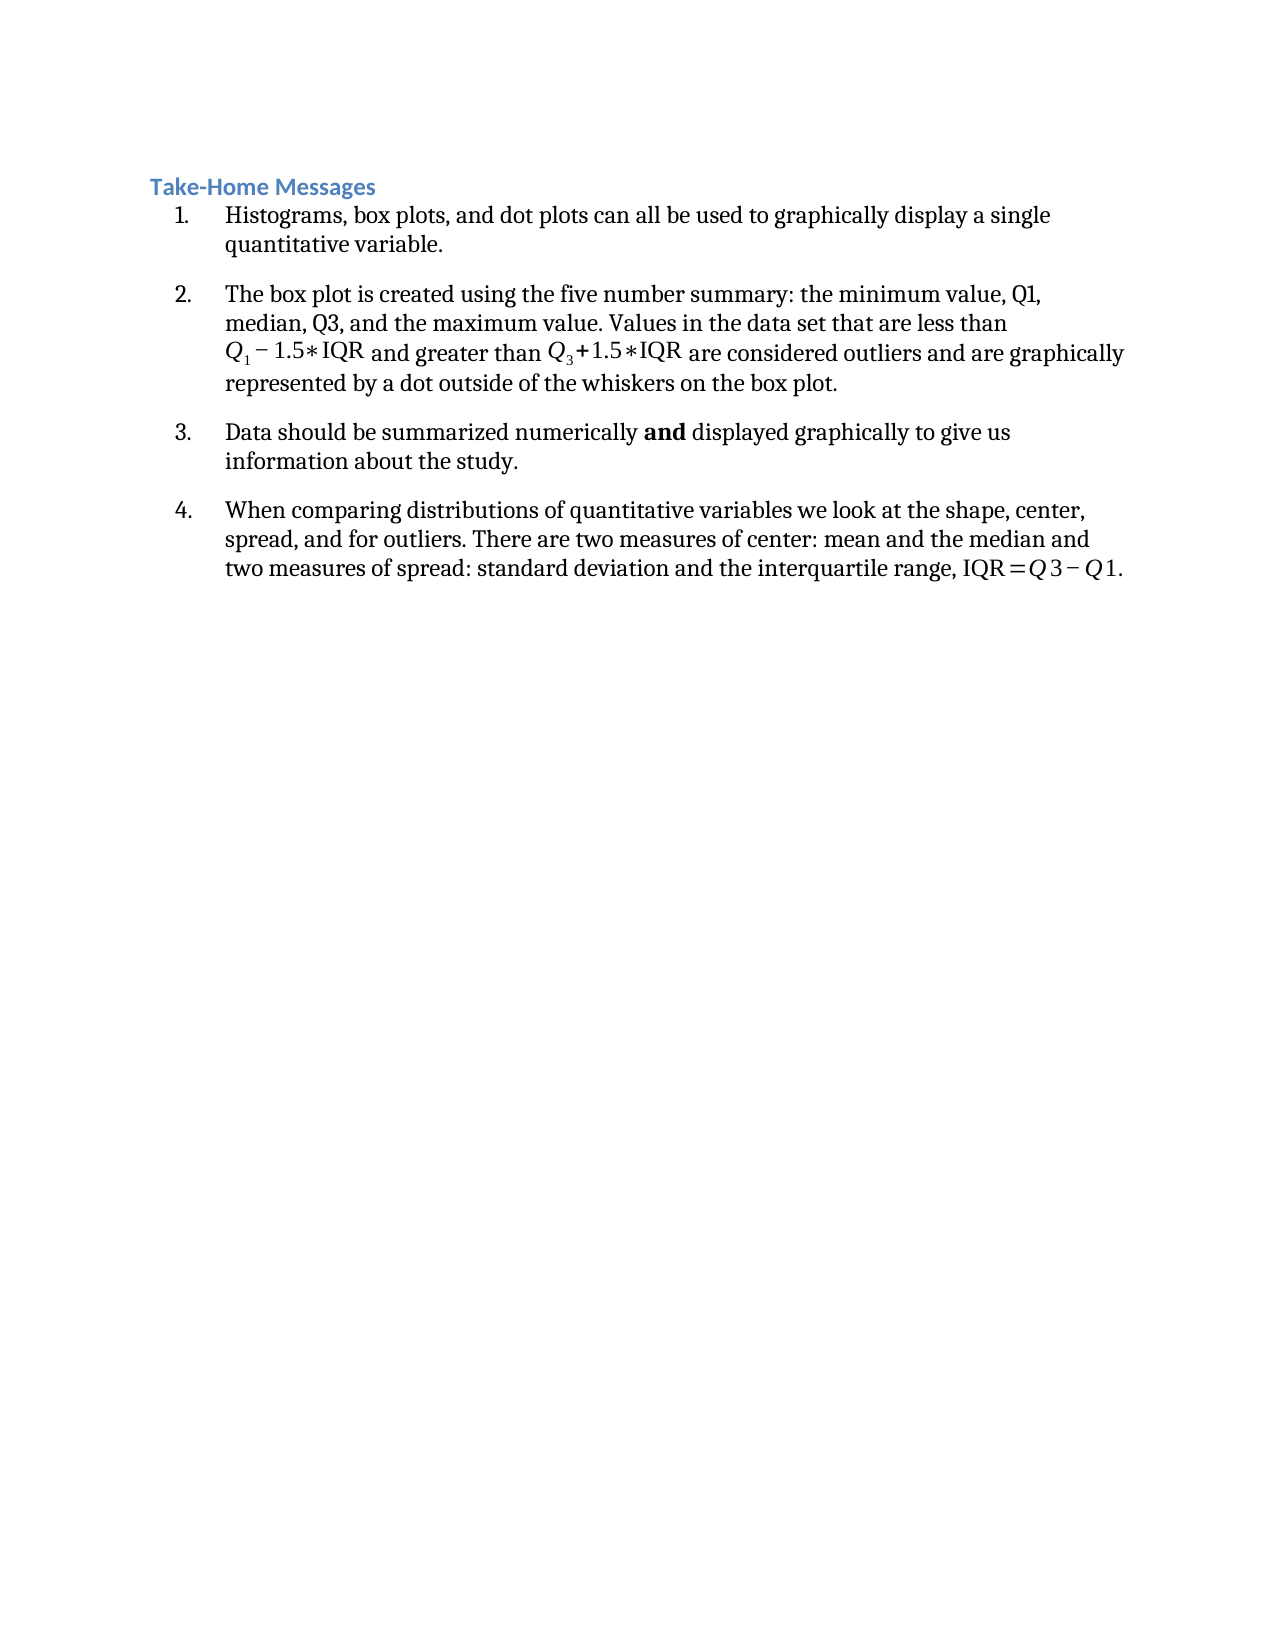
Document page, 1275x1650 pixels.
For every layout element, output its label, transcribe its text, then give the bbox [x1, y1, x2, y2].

list The box plot is created using the five number summary: the minimum value, Q1, median, Q3, and the maximum value. Values in the data set that are less than and greater than are considered outliers and are graphically represented by a dot outside of the whiskers on the box plot. [175, 280, 1125, 397]
list When comparing distributions of quantitative variables we look at the shape, center, spread, and for outliers. There are two measures of center: mean and the median and two measures of spread: standard deviation and the interquartile range, . [175, 496, 1125, 583]
subtitle Take-Home Messages [150, 171, 1125, 201]
list Histograms, box plots, and dot plots can all be used to graphically display a single quantitative variable. [175, 201, 1125, 259]
list Data should be summarized numerically and displayed graphically to give us information about the study. [175, 418, 1125, 476]
